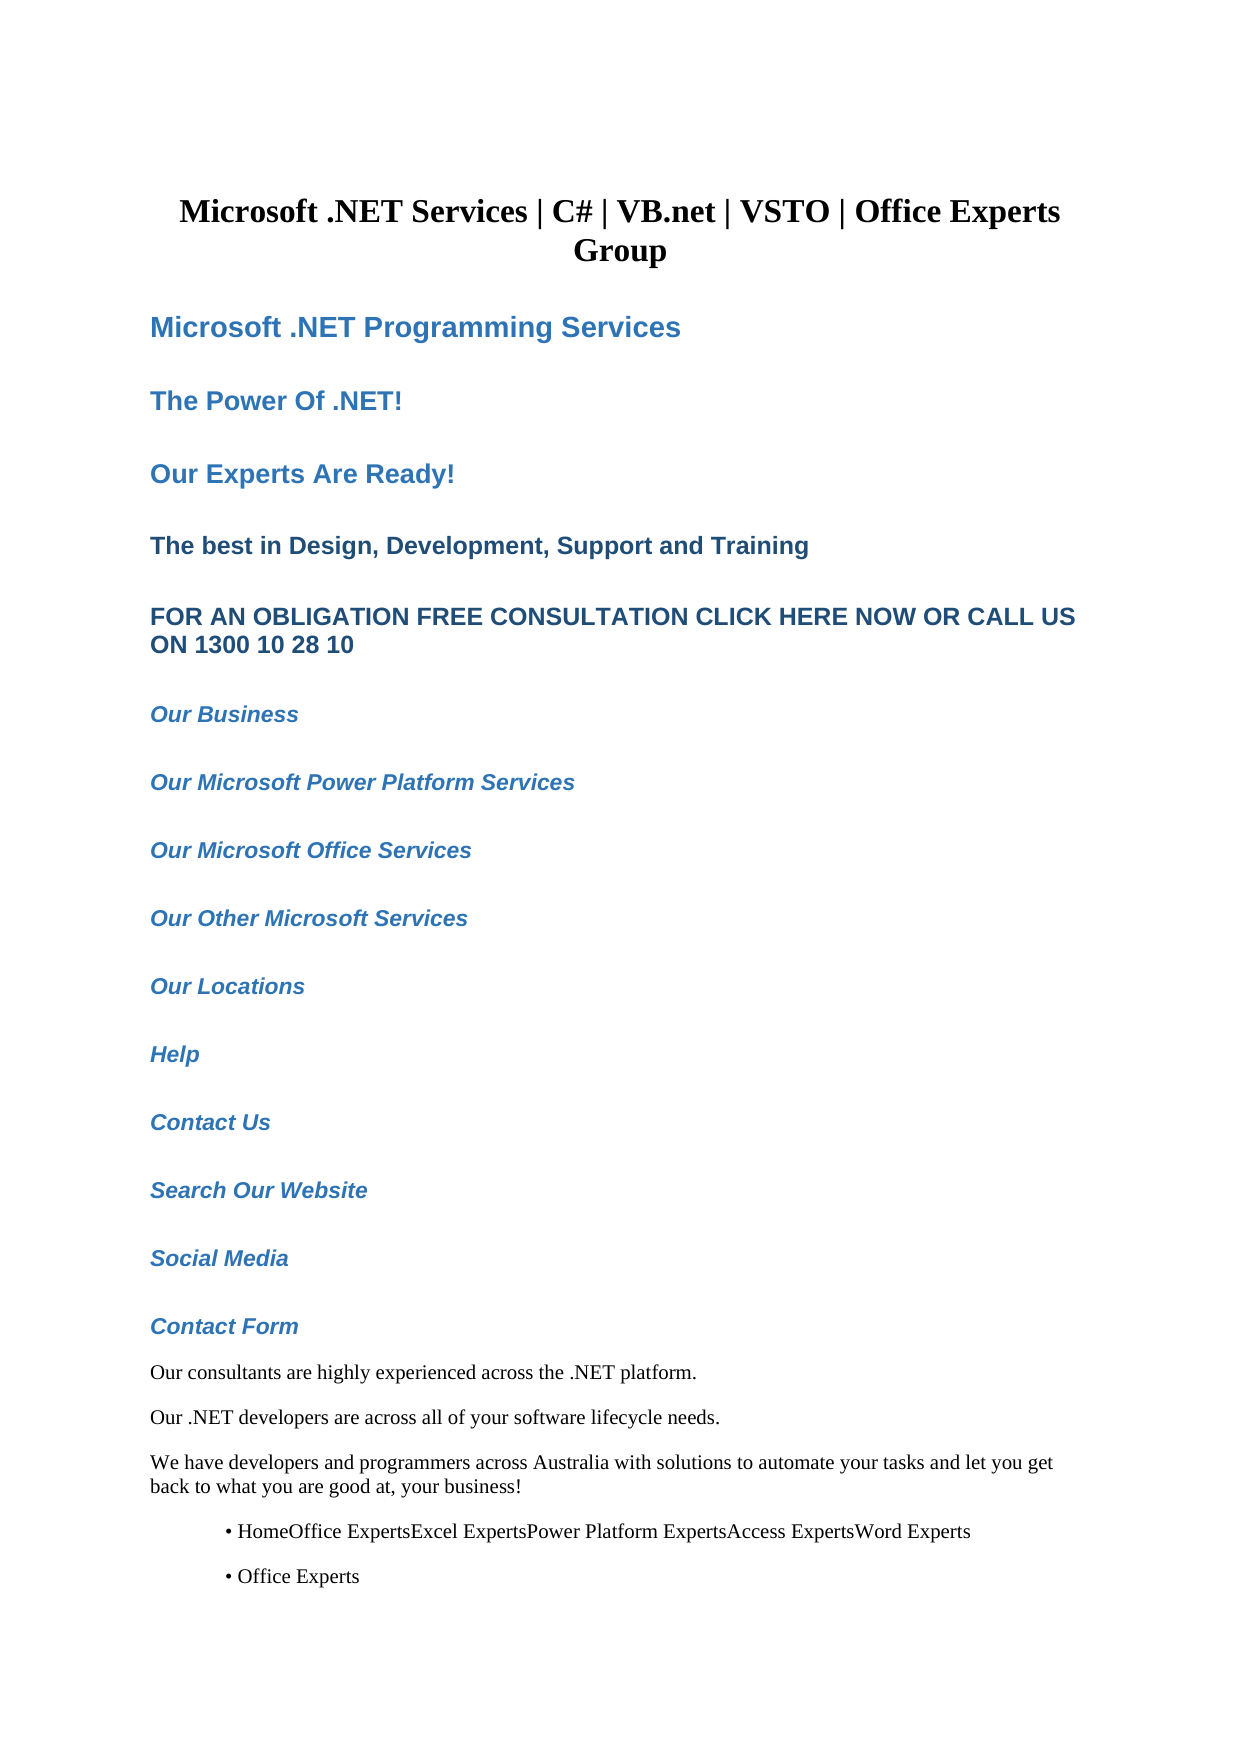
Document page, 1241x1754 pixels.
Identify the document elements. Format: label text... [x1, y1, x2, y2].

text • HomeOffice ExpertsExcel ExpertsPower Platform ExpertsAccess ExpertsWord Experts [225, 1519, 1090, 1543]
subtitle Our Experts Are Ready! [150, 458, 1090, 489]
text Our .NET developers are across all of your software lifecycle needs. [150, 1405, 1090, 1429]
subtitle Social Media [150, 1245, 1090, 1271]
subtitle The Power Of .NET! [150, 385, 1090, 416]
subtitle Our Locations [150, 973, 1090, 999]
subtitle Our Other Microsoft Services [150, 905, 1090, 931]
subtitle Help [150, 1041, 1090, 1067]
subtitle Our Microsoft Office Services [150, 837, 1090, 863]
text Microsoft .NET Services | C# | VB.net | VSTO | Office Experts Group [150, 192, 1090, 268]
subtitle FOR AN OBLIGATION FREE CONSULTATION CLICK HERE NOW OR CALL US ON 1300 10 28 10 [150, 601, 1090, 659]
subtitle Microsoft .NET Programming Services [150, 310, 1090, 343]
subtitle Contact Us [150, 1109, 1090, 1135]
text • Office Experts [225, 1564, 1090, 1588]
subtitle Our Business [150, 701, 1090, 727]
subtitle Our Microsoft Power Platform Services [150, 769, 1090, 795]
subtitle Contact Form [150, 1313, 1090, 1339]
subtitle The best in Design, Development, Support and Training [150, 531, 1090, 560]
text Our consultants are highly experienced across the .NET platform. [150, 1360, 1090, 1384]
text We have developers and programmers across Australia with solutions to automate your tasks and let you get back to what you are good at, your business! [150, 1450, 1090, 1498]
subtitle Search Our Website [150, 1177, 1090, 1203]
